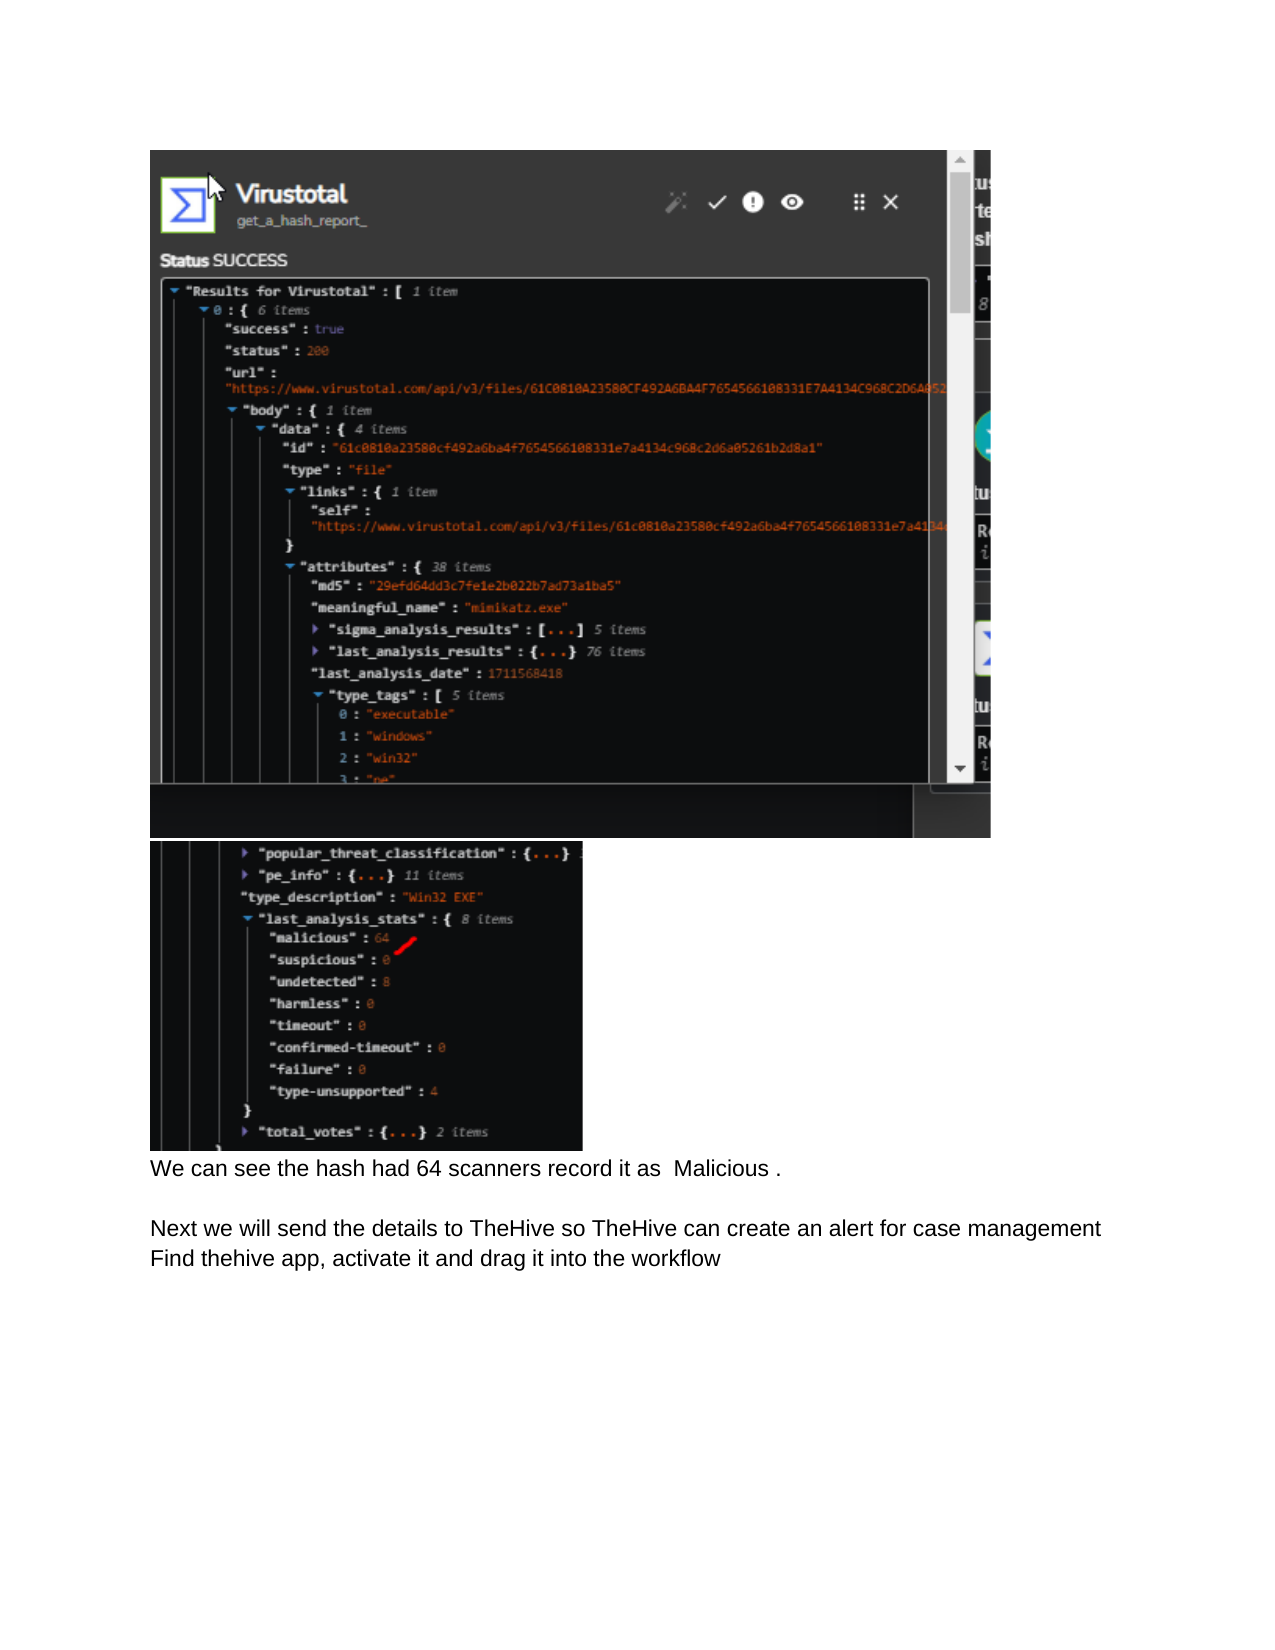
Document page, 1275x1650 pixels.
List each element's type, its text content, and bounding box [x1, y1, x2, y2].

text Next we will send the details to TheHive so TheHive can create an alert for case management [150, 1215, 1125, 1241]
picture [150, 841, 583, 1151]
text We can see the hash had 64 scanners record it as Malicious . [150, 1154, 1125, 1181]
picture [150, 150, 991, 838]
text Find thehive app, activate it and drag it into the workflow [150, 1245, 1125, 1272]
